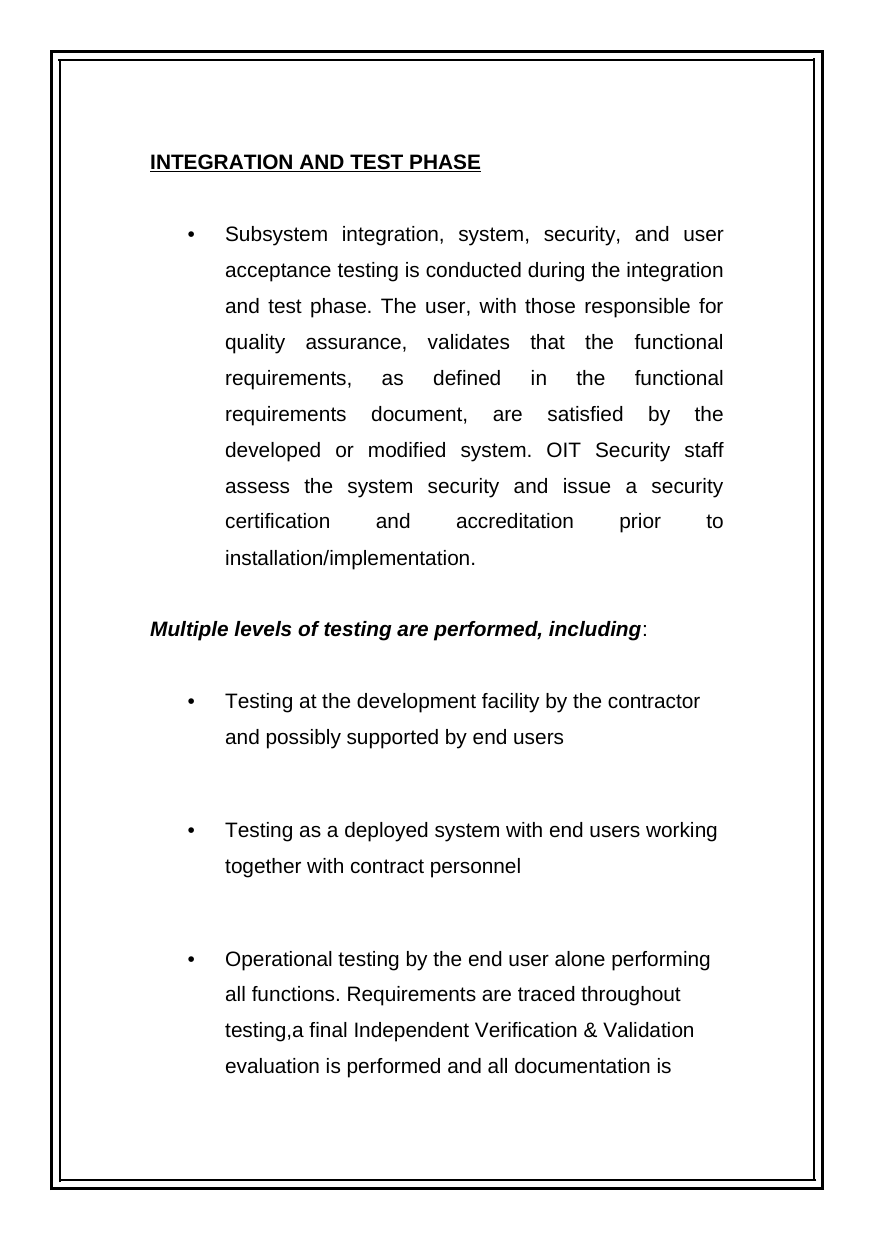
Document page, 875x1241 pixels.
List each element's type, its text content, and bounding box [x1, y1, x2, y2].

text INTEGRATION AND TEST PHASE [150, 150, 724, 174]
text Multiple levels of testing are performed, including: [150, 617, 724, 641]
list Subsystem integration, system, security, and user acceptance testing is conducted during the integration and test phase. The user, with those responsible for quality assurance, validates that the functional requirements, as defined in the functional requirements document, are satisfied by the developed or modified system. OIT Security staff assess the system security and issue a security certification and accreditation prior to installation/implementation. [187, 222, 724, 569]
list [187, 946, 724, 1078]
list Testing at the development facility by the contractor and possibly supported by end users [187, 689, 724, 749]
list Testing as a deployed system with end users working together with contract personnel [187, 818, 724, 878]
